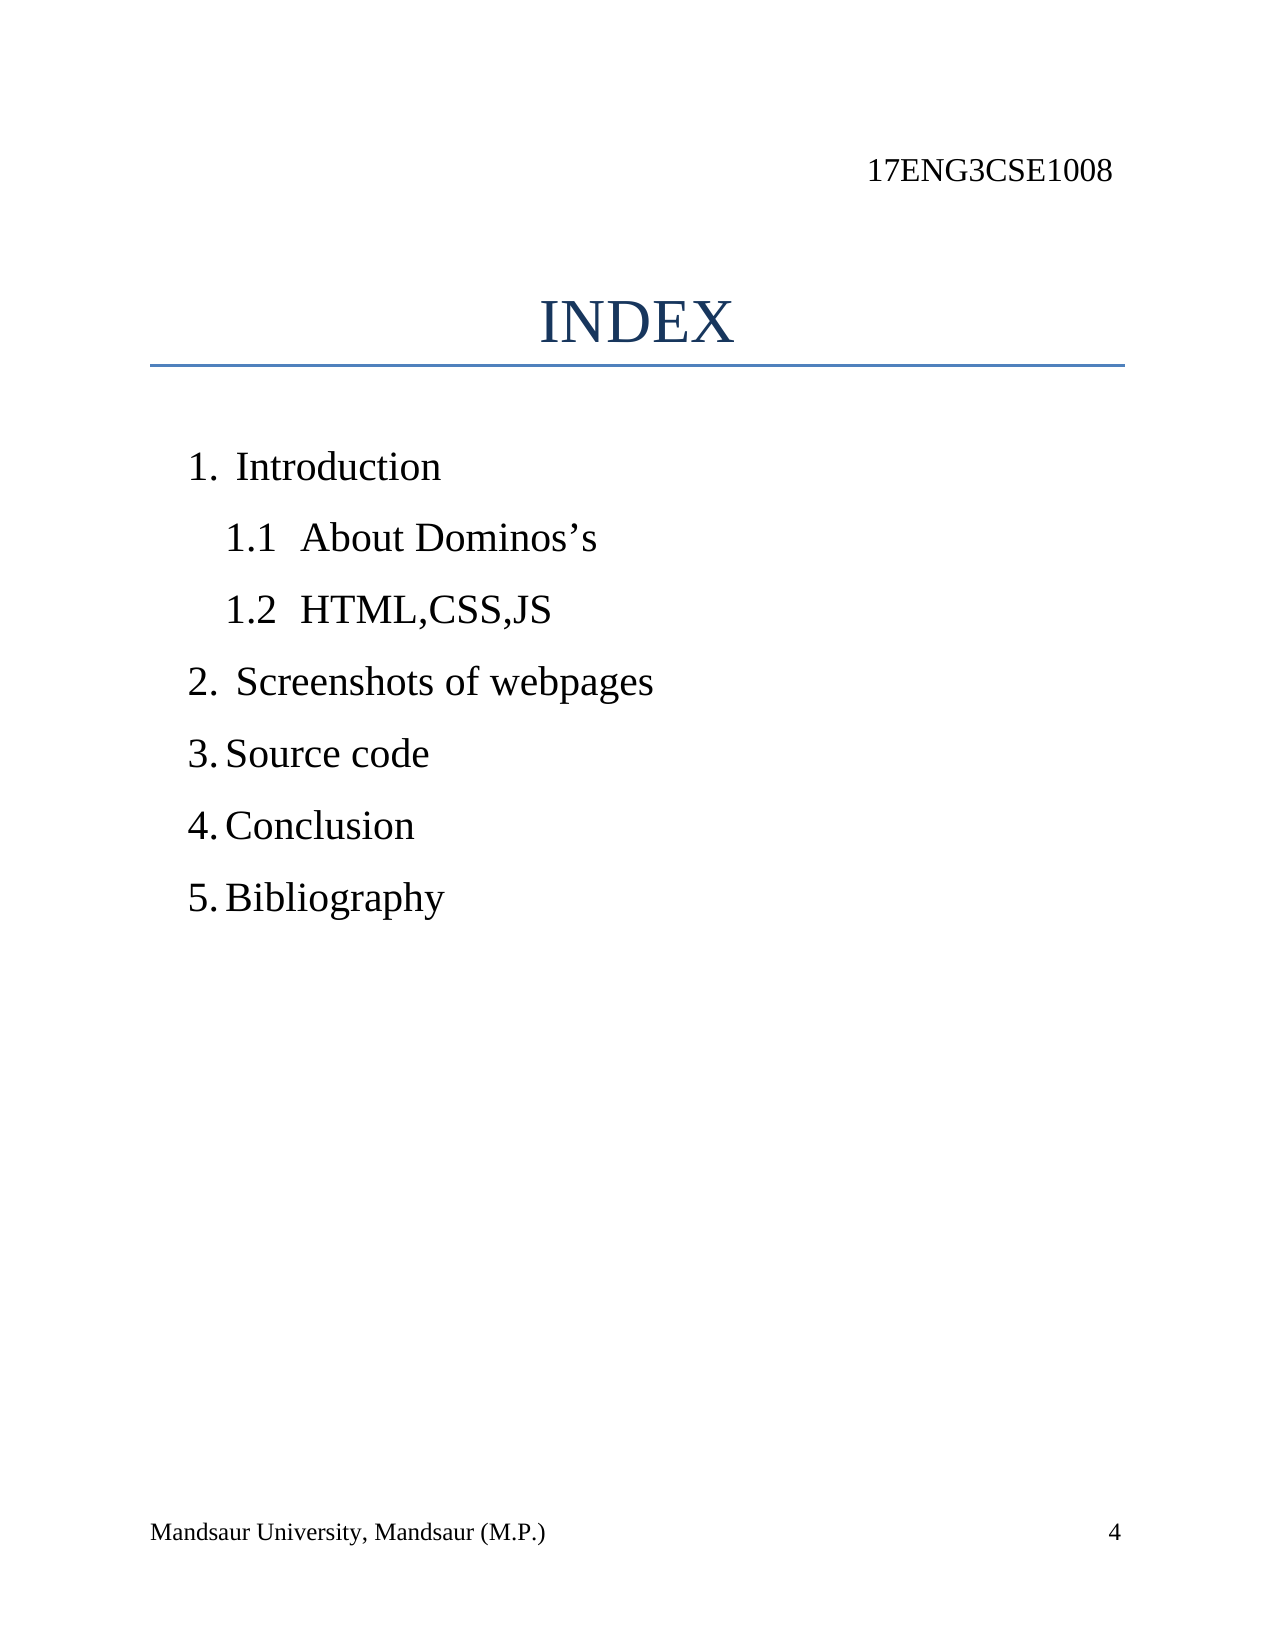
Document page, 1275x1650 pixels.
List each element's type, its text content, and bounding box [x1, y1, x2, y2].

list Source code [187, 728, 1125, 776]
list Conclusion [187, 800, 1125, 848]
list HTML,CSS,JS [225, 585, 1125, 633]
list Bibliography [187, 872, 1125, 920]
text 17ENG3CSE1008 [850, 150, 1125, 188]
title INDEX [150, 284, 1125, 364]
list Introduction [187, 441, 1125, 489]
list About Dominos’s [225, 513, 1125, 561]
list Screenshots of webpages [187, 657, 1125, 704]
